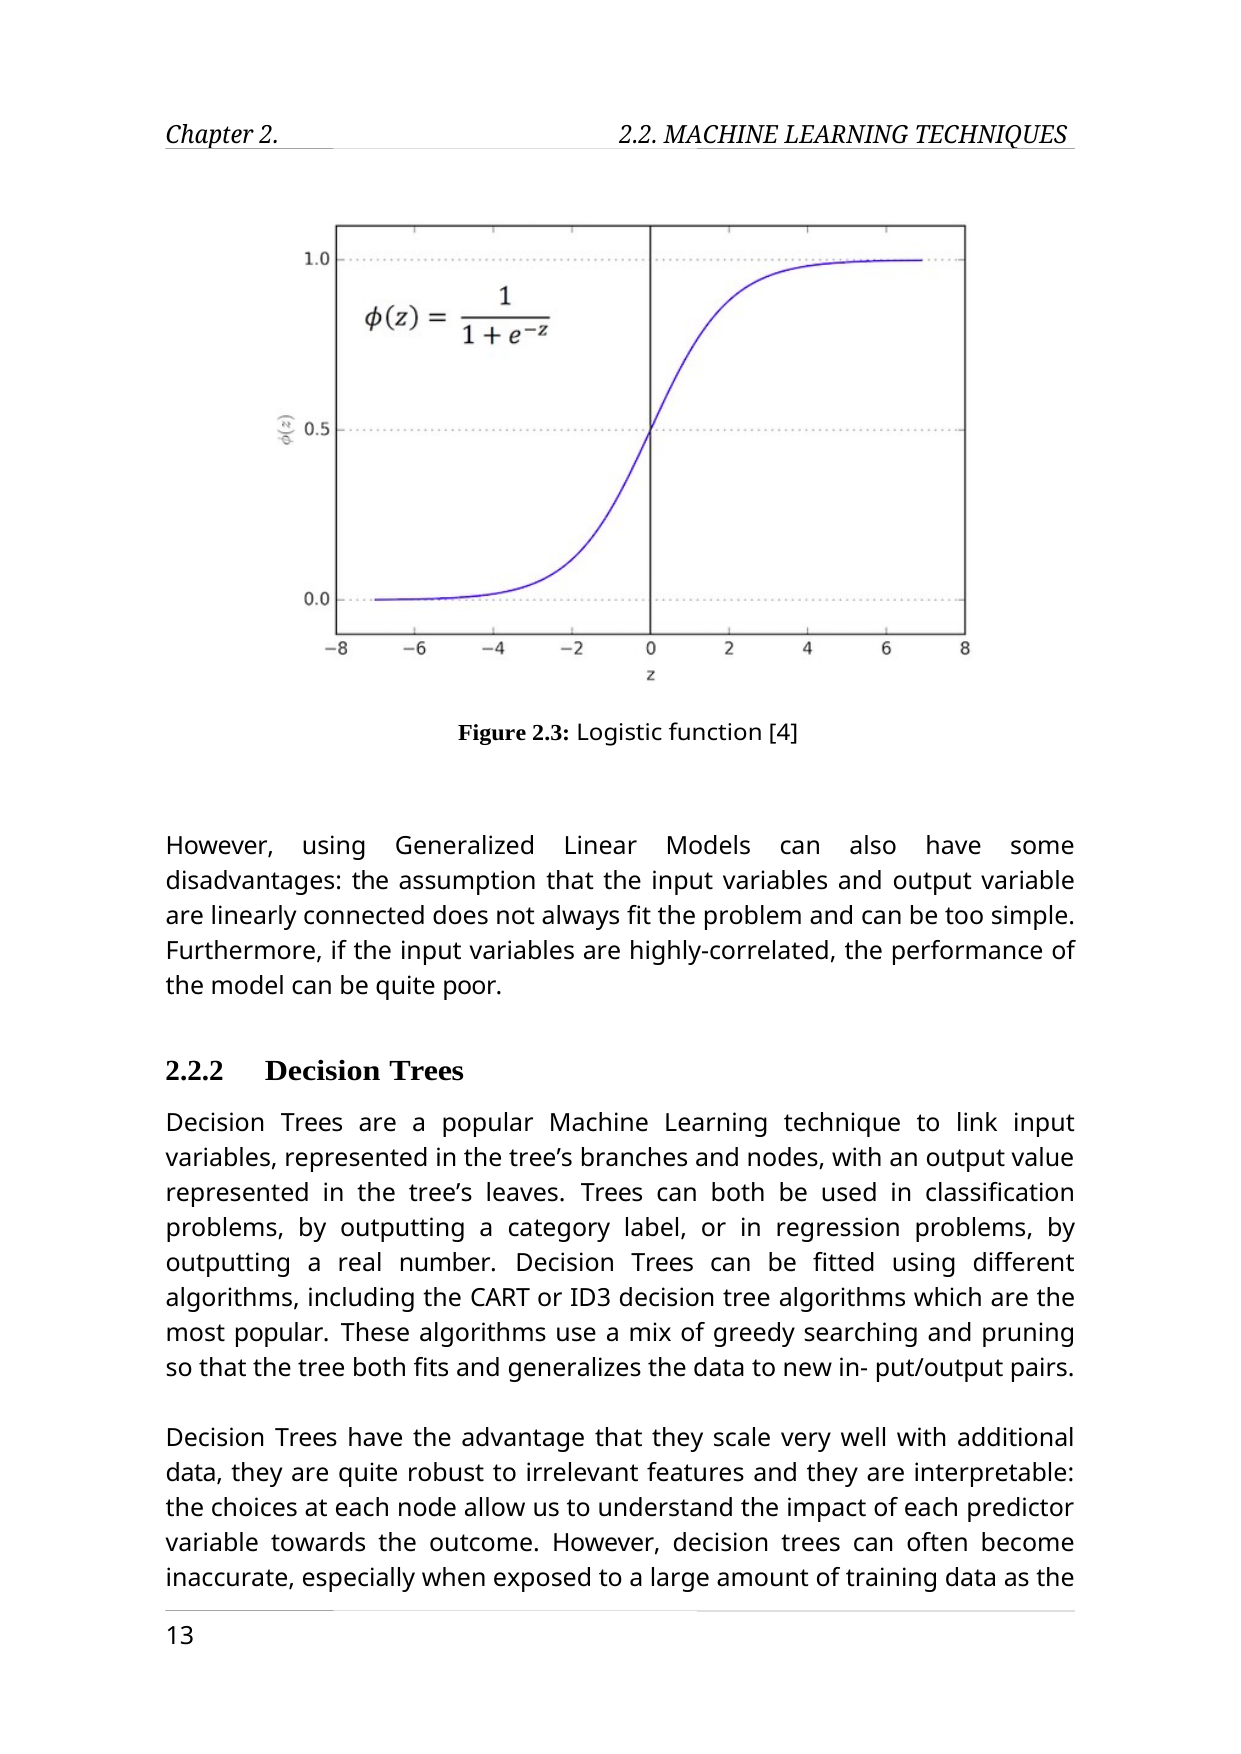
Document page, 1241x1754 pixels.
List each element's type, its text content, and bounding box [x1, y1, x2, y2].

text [165, 1419, 1075, 1593]
picture [275, 221, 973, 684]
text Decision Trees are a popular Machine Learning technique to link input variables, represented in the tree’s branches and nodes, with an output value represented in the tree’s leaves. Trees can both be used in classification problems, by outputting a category label, or in regression problems, by outputting a real number. Decision Trees can be fitted using different algorithms, including the CART or ID3 decision tree algorithms which are the most popular. These algorithms use a mix of greedy searching and pruning so that the tree both fits and generalizes the data to new in- put/output pairs. [165, 1105, 1075, 1384]
subtitle Decision Trees [165, 1053, 1240, 1086]
text However, using Generalized Linear Models can also have some disadvantages: the assumption that the input variables and output variable are linearly connected does not always fit the problem and can be too simple. Furthermore, if the input variables are highly-correlated, the performance of the model can be quite poor. [165, 827, 1075, 1001]
text Figure 2.3: Logistic function [4] [458, 716, 1240, 747]
